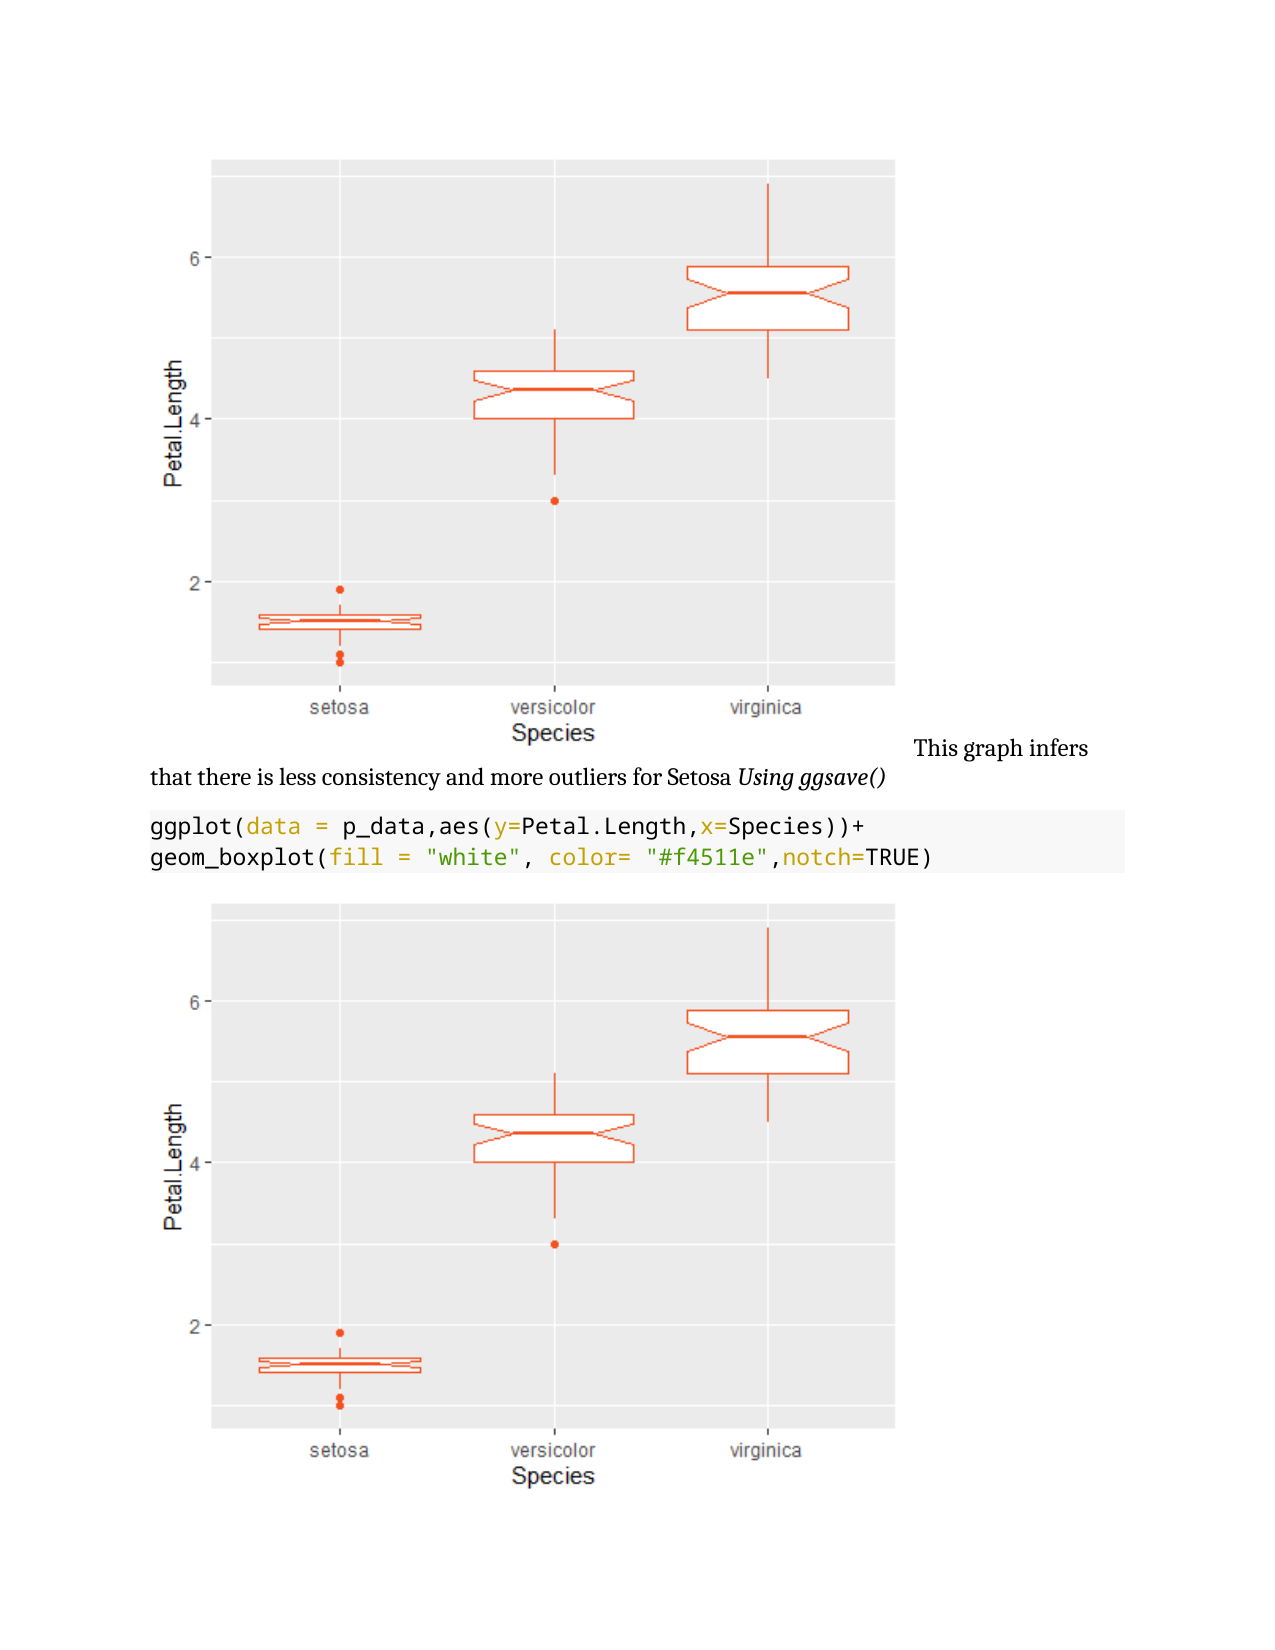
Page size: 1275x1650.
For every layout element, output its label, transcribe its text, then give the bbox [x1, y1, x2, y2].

text ggplot(data = p_data,aes(y=Petal.Length,x=Species))+ geom_boxplot(fill = "white", color= "#f4511e",notch=TRUE) [865, 810, 1125, 873]
picture [150, 150, 908, 757]
picture [150, 893, 908, 1500]
